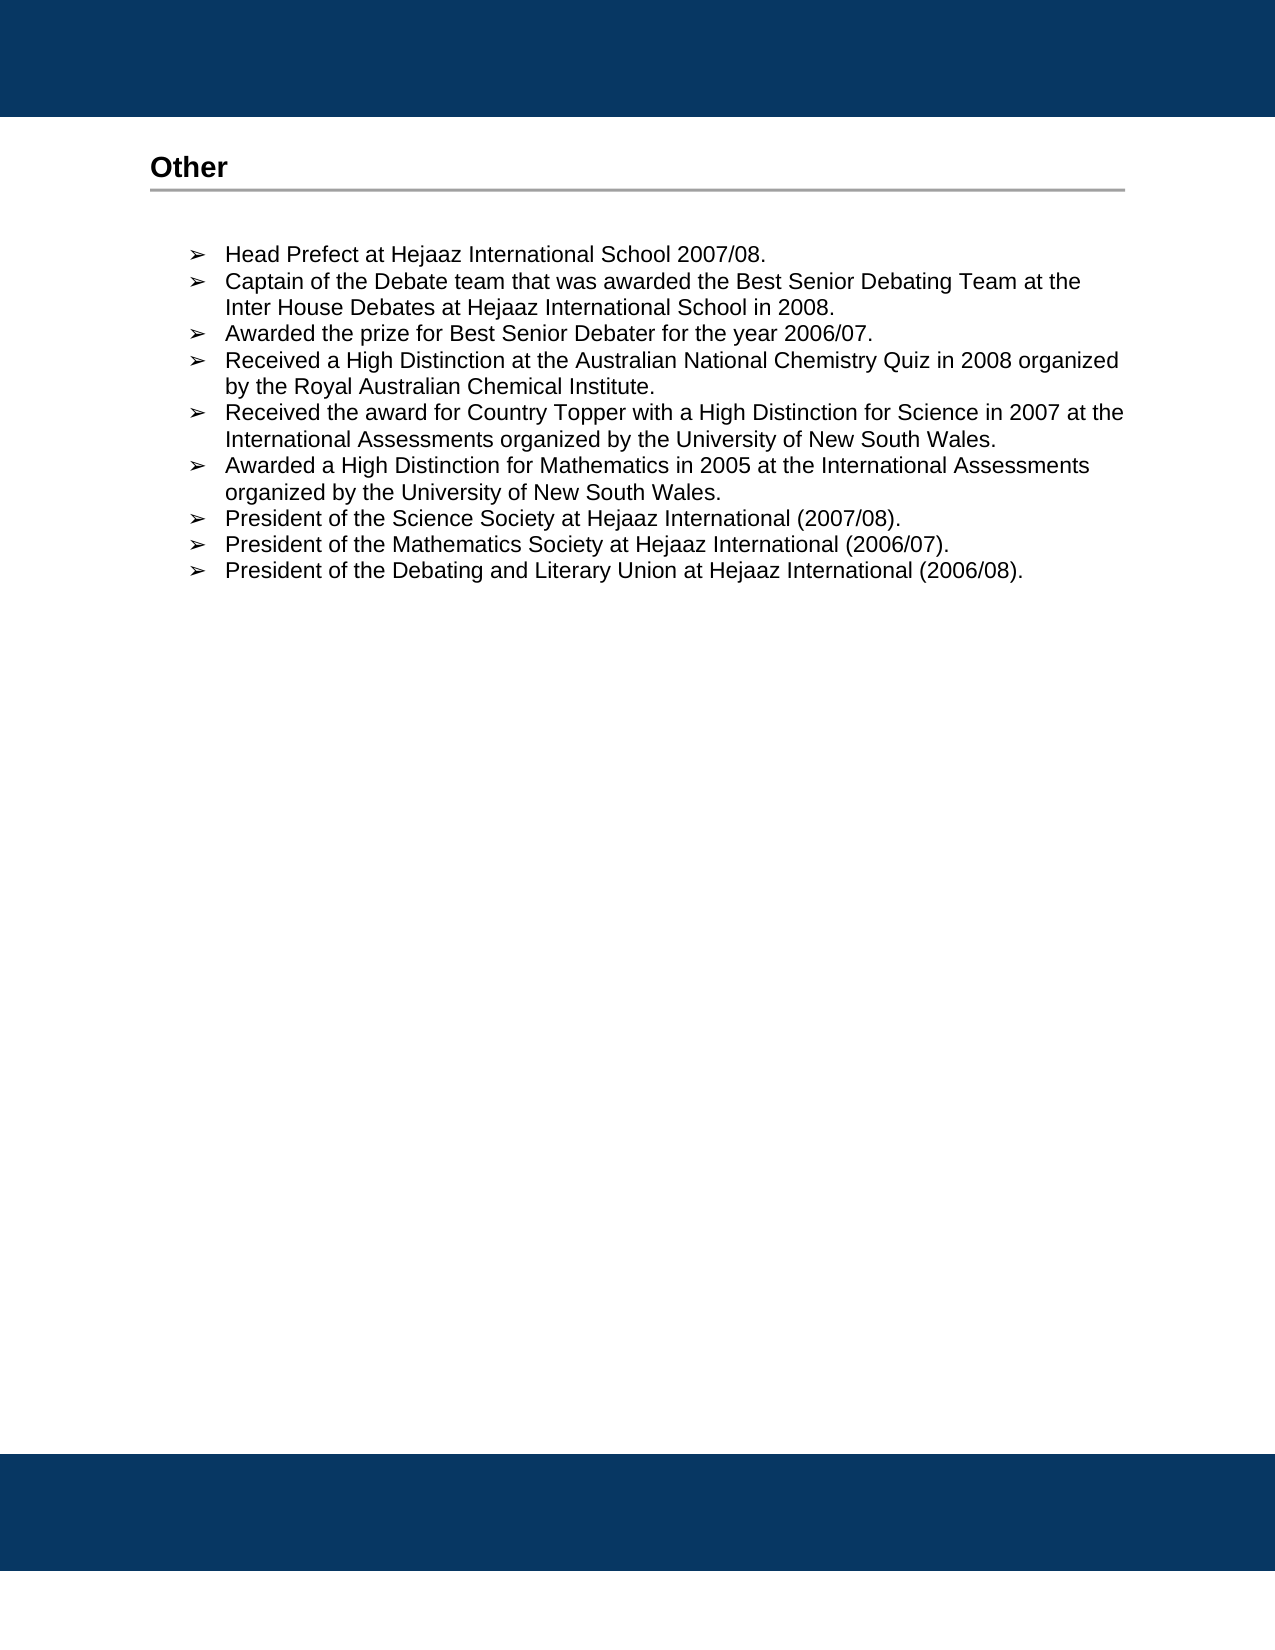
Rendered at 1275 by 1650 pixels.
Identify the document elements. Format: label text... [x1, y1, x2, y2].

list President of the Mathematics Society at Hejaaz International (2006/07). [187, 531, 1125, 557]
list Received a High Distinction at the Australian National Chemistry Quiz in 2008 organized by the Royal Australian Chemical Institute. [187, 347, 1125, 399]
list Awarded the prize for Best Senior Debater for the year 2006/07. [187, 320, 1125, 347]
list President of the Debating and Literary Union at Hejaaz International (2006/08). [187, 557, 1125, 584]
list Captain of the Debate team that was awarded the Best Senior Debating Team at the Inter House Debates at Hejaaz International School in 2008. [187, 268, 1125, 320]
list Awarded a High Distinction for Mathematics in 2005 at the International Assessments organized by the University of New South Wales. [187, 452, 1125, 505]
list President of the Science Society at Hejaaz International (2007/08). [187, 505, 1125, 531]
text Other [150, 150, 1125, 183]
list Head Prefect at Hejaaz International School 2007/08. [187, 241, 1125, 268]
